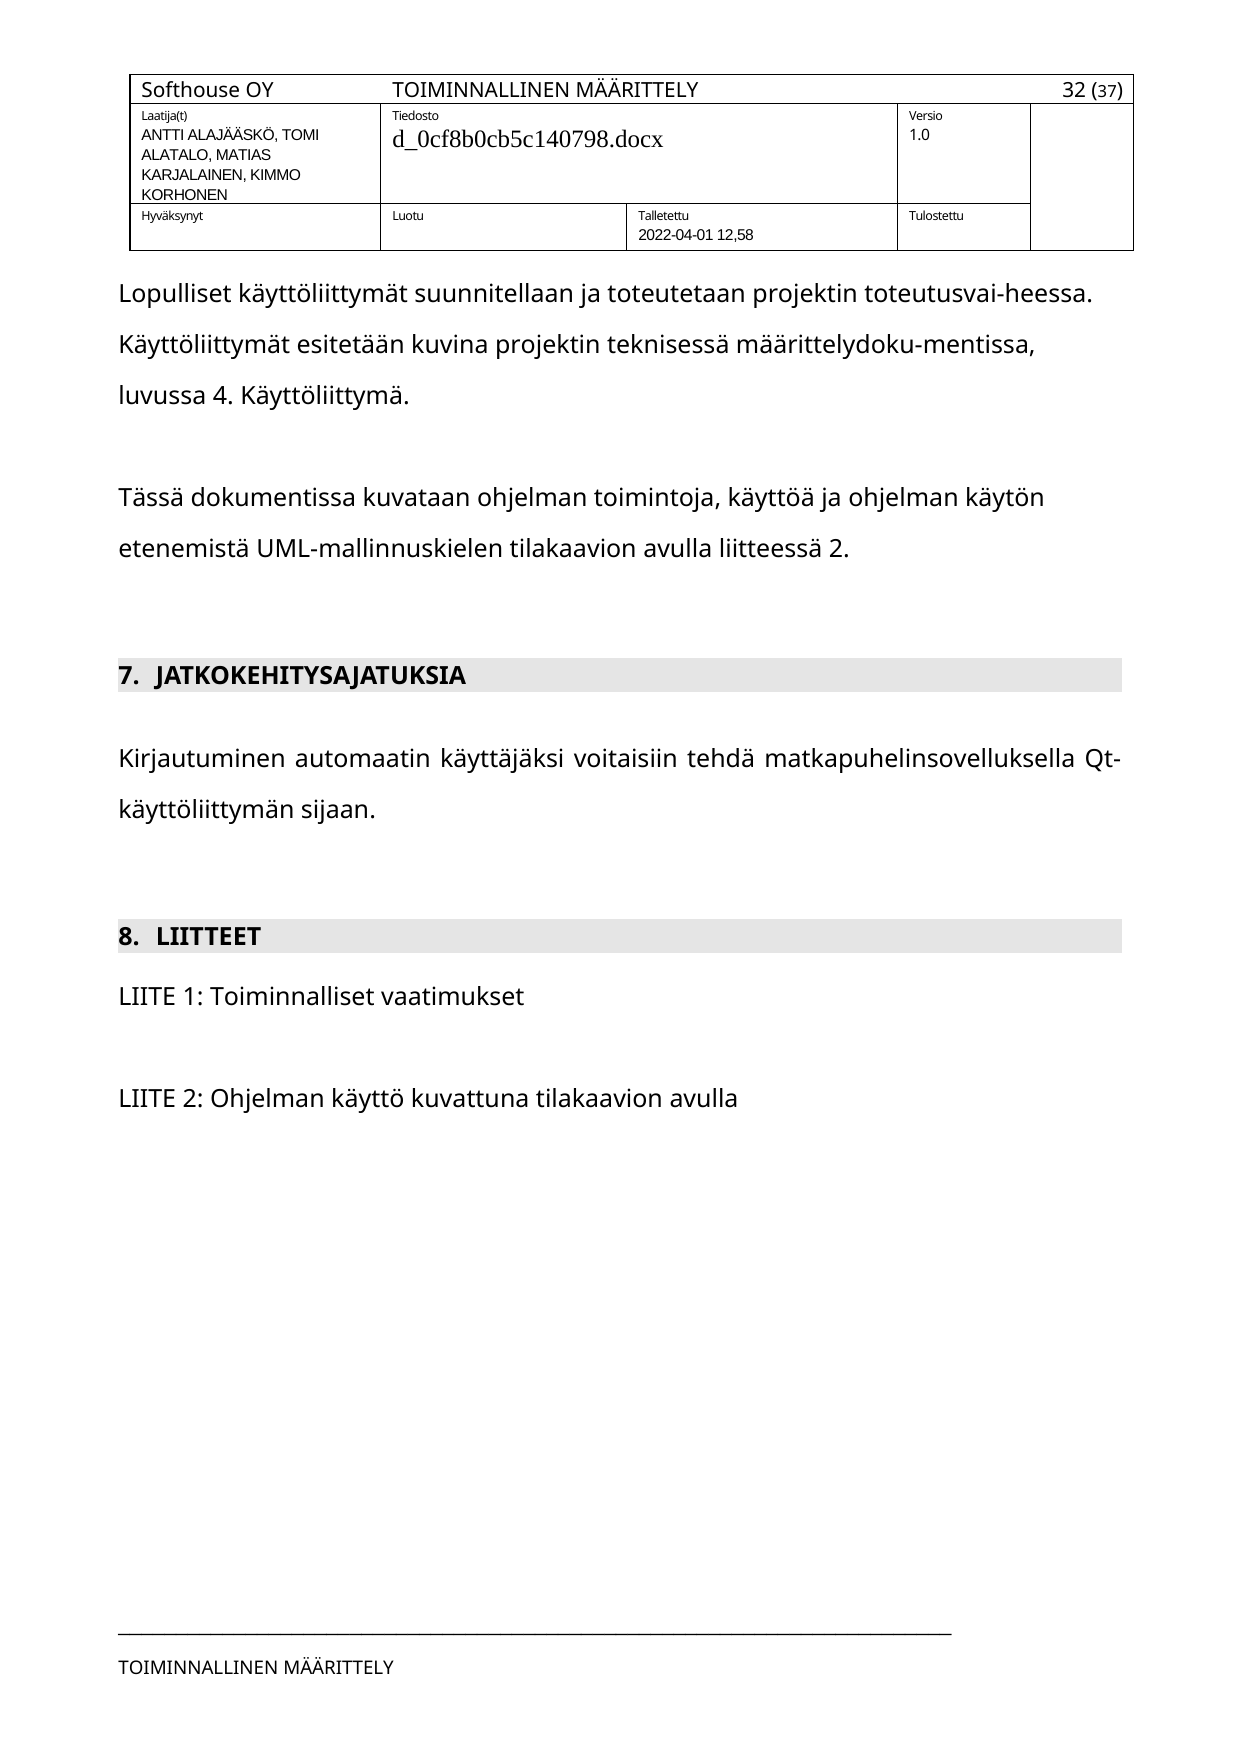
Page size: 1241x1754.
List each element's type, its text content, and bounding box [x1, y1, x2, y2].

text Lopulliset käyttöliittymät suunnitellaan ja toteutetaan projektin toteutusvai-heessa. Käyttöliittymät esitetään kuvina projektin teknisessä määrittelydoku-mentissa, luvussa 4. Käyttöliittymä. [118, 276, 1122, 412]
text LIITE 1: Toiminnalliset vaatimukset [118, 978, 1122, 1012]
text Tässä dokumentissa kuvataan ohjelman toimintoja, käyttöä ja ohjelman käytön etenemistä UML-mallinnuskielen tilakaavion avulla liitteessä 2. [118, 480, 1122, 565]
subtitle LIITTEET [118, 919, 1122, 953]
subtitle JATKOKEHITYSAJATUKSIA [118, 658, 1122, 692]
text LIITE 2: Ohjelman käyttö kuvattuna tilakaavion avulla [118, 1080, 1122, 1114]
text Kirjautuminen automaatin käyttäjäksi voitaisiin tehdä matkapuhelinsovelluksella Qt-käyttöliittymän sijaan. [118, 741, 1122, 826]
